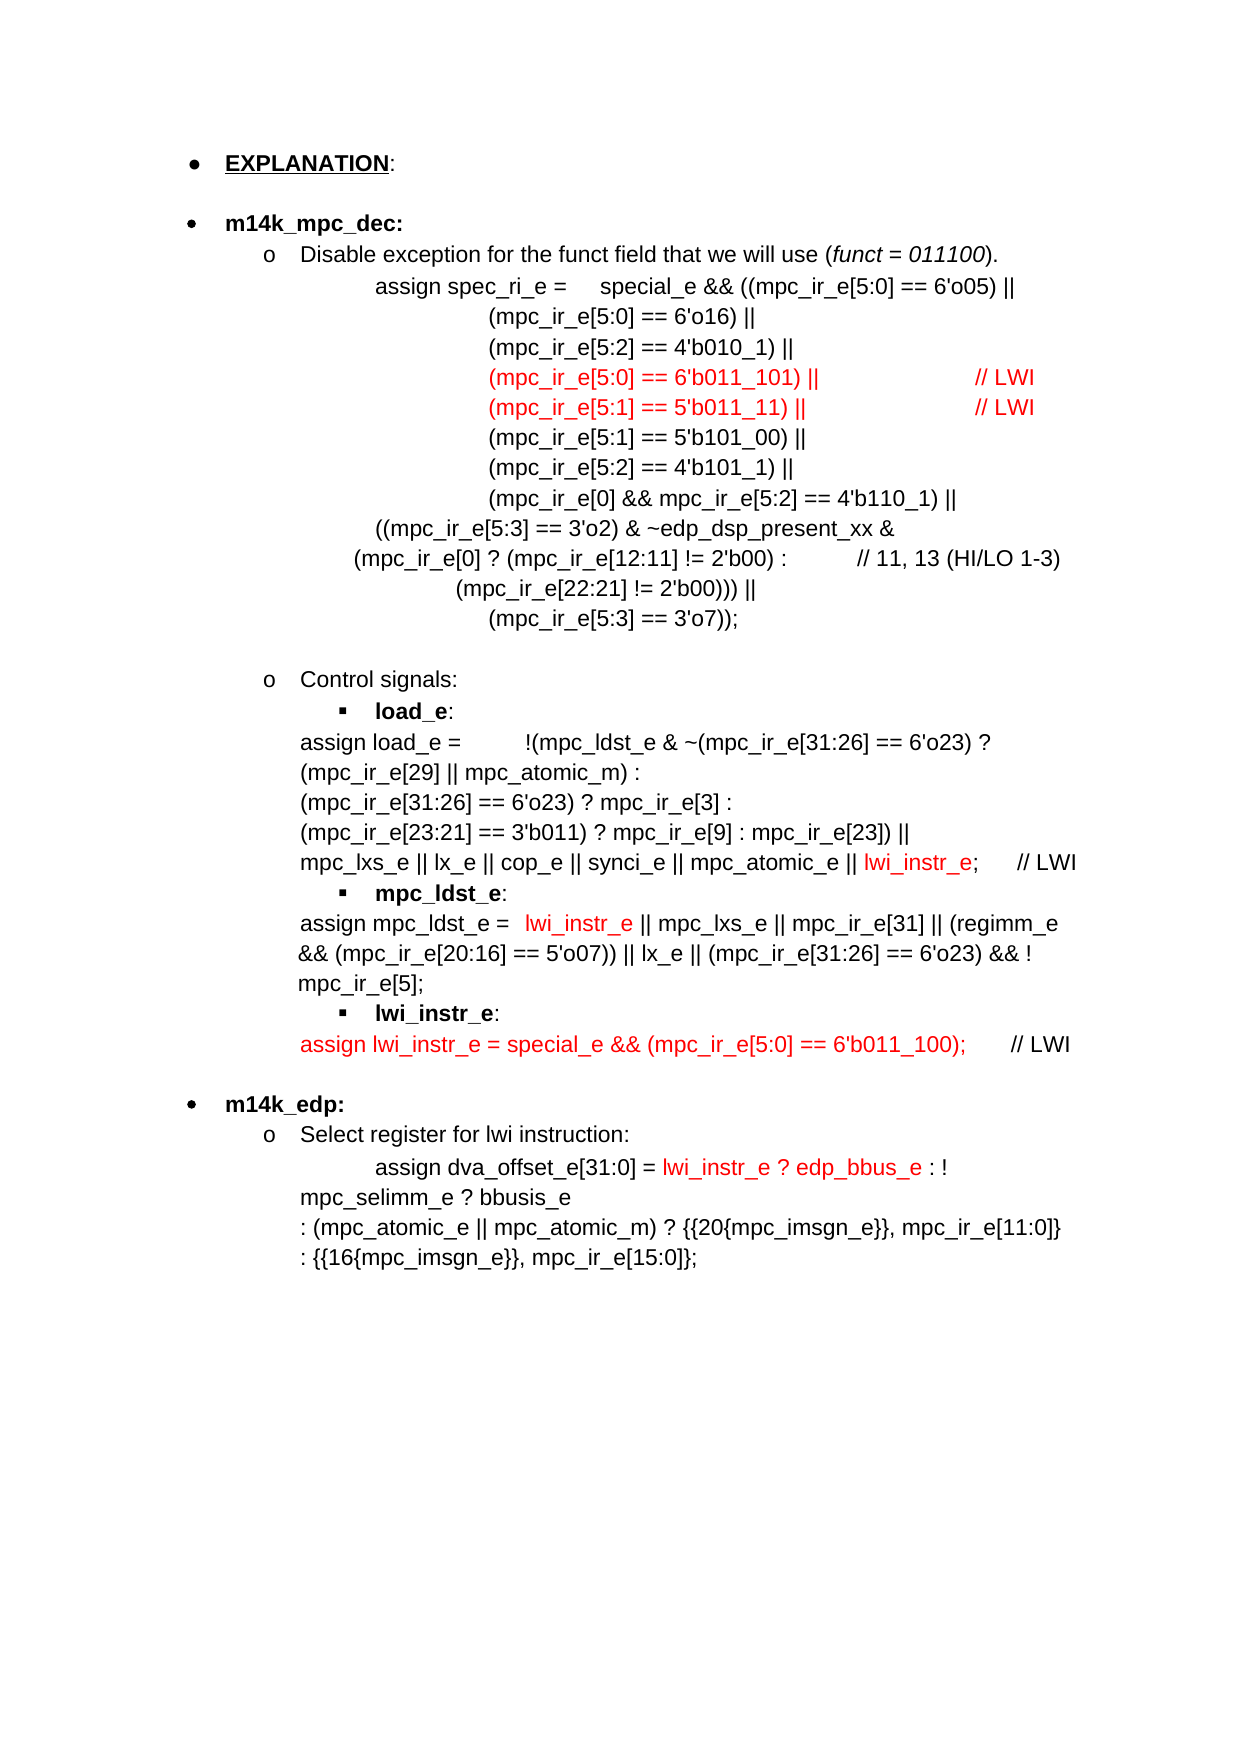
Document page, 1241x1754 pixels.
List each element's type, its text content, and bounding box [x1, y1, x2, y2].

list Disable exception for the funct field that we will use (funct = 011100). [262, 241, 1090, 269]
text assign lwi_instr_e = special_e && (mpc_ir_e[5:0] == 6'b011_100); // LWI [225, 1031, 1090, 1057]
text ((mpc_ir_e[5:3] == 3'o2) & ~edp_dsp_present_xx & [150, 515, 1090, 541]
text (mpc_ir_e[22:21] != 2'b00))) || [150, 575, 1090, 602]
list mpc_ldst_e: [337, 879, 1090, 906]
list Control signals: [262, 666, 1090, 694]
list load_e: [337, 698, 1090, 725]
list m14k_mpc_dec: [187, 210, 1090, 237]
text (mpc_ir_e[0] && mpc_ir_e[5:2] == 4'b110_1) || [150, 484, 1090, 511]
text assign mpc_ldst_e = lwi_instr_e || mpc_lxs_e || mpc_ir_e[31] || (regimm_e && (mpc_ir_e[20:16] == 5'o07)) || lx_e || (mpc_ir_e[31:26] == 6'o23) && !mpc_ir_e[5]; [298, 910, 1090, 997]
list (mpc_ir_e[23:21] == 3'b011) ? mpc_ir_e[9] : mpc_ir_e[23]) || [262, 819, 1090, 846]
text (mpc_ir_e[5:1] == 5'b101_00) || [150, 424, 1090, 451]
text (mpc_ir_e[5:1] == 5'b011_11) || // LWI [150, 394, 1090, 420]
text : (mpc_atomic_e || mpc_atomic_m) ? {{20{mpc_imsgn_e}}, mpc_ir_e[11:0]} [150, 1214, 1090, 1241]
list lwi_instr_e: [337, 1000, 1090, 1027]
list Select register for lwi instruction: [262, 1121, 1090, 1149]
text assign load_e = !(mpc_ldst_e & ~(mpc_ir_e[31:26] == 6'o23) ? (mpc_ir_e[29] || mpc_atomic_m) : [300, 728, 1090, 785]
text (mpc_ir_e[5:3] == 3'o7)); [150, 605, 1090, 632]
list (mpc_ir_e[31:26] == 6'o23) ? mpc_ir_e[3] : [262, 789, 1090, 815]
text (mpc_ir_e[0] ? (mpc_ir_e[12:11] != 2'b00) : // 11, 13 (HI/LO 1-3) [150, 545, 1090, 571]
text : {{16{mpc_imsgn_e}}, mpc_ir_e[15:0]}; [150, 1244, 1090, 1271]
text (mpc_ir_e[5:2] == 4'b010_1) || [150, 333, 1090, 360]
list EXPLANATION: [187, 150, 1090, 176]
text mpc_lxs_e || lx_e || cop_e || synci_e || mpc_atomic_e || lwi_instr_e; // LWI [225, 849, 1090, 876]
text (mpc_ir_e[5:2] == 4'b101_1) || [150, 454, 1090, 481]
text (mpc_ir_e[5:0] == 6'b011_101) || // LWI [150, 364, 1090, 390]
text (mpc_ir_e[5:0] == 6'o16) || [150, 303, 1090, 330]
text assign dva_offset_e[31:0] = lwi_instr_e ? edp_bbus_e : !mpc_selimm_e ? bbusis_e [300, 1154, 1090, 1210]
list m14k_edp: [187, 1091, 1090, 1117]
text assign spec_ri_e = special_e && ((mpc_ir_e[5:0] == 6'o05) || [150, 273, 1090, 299]
